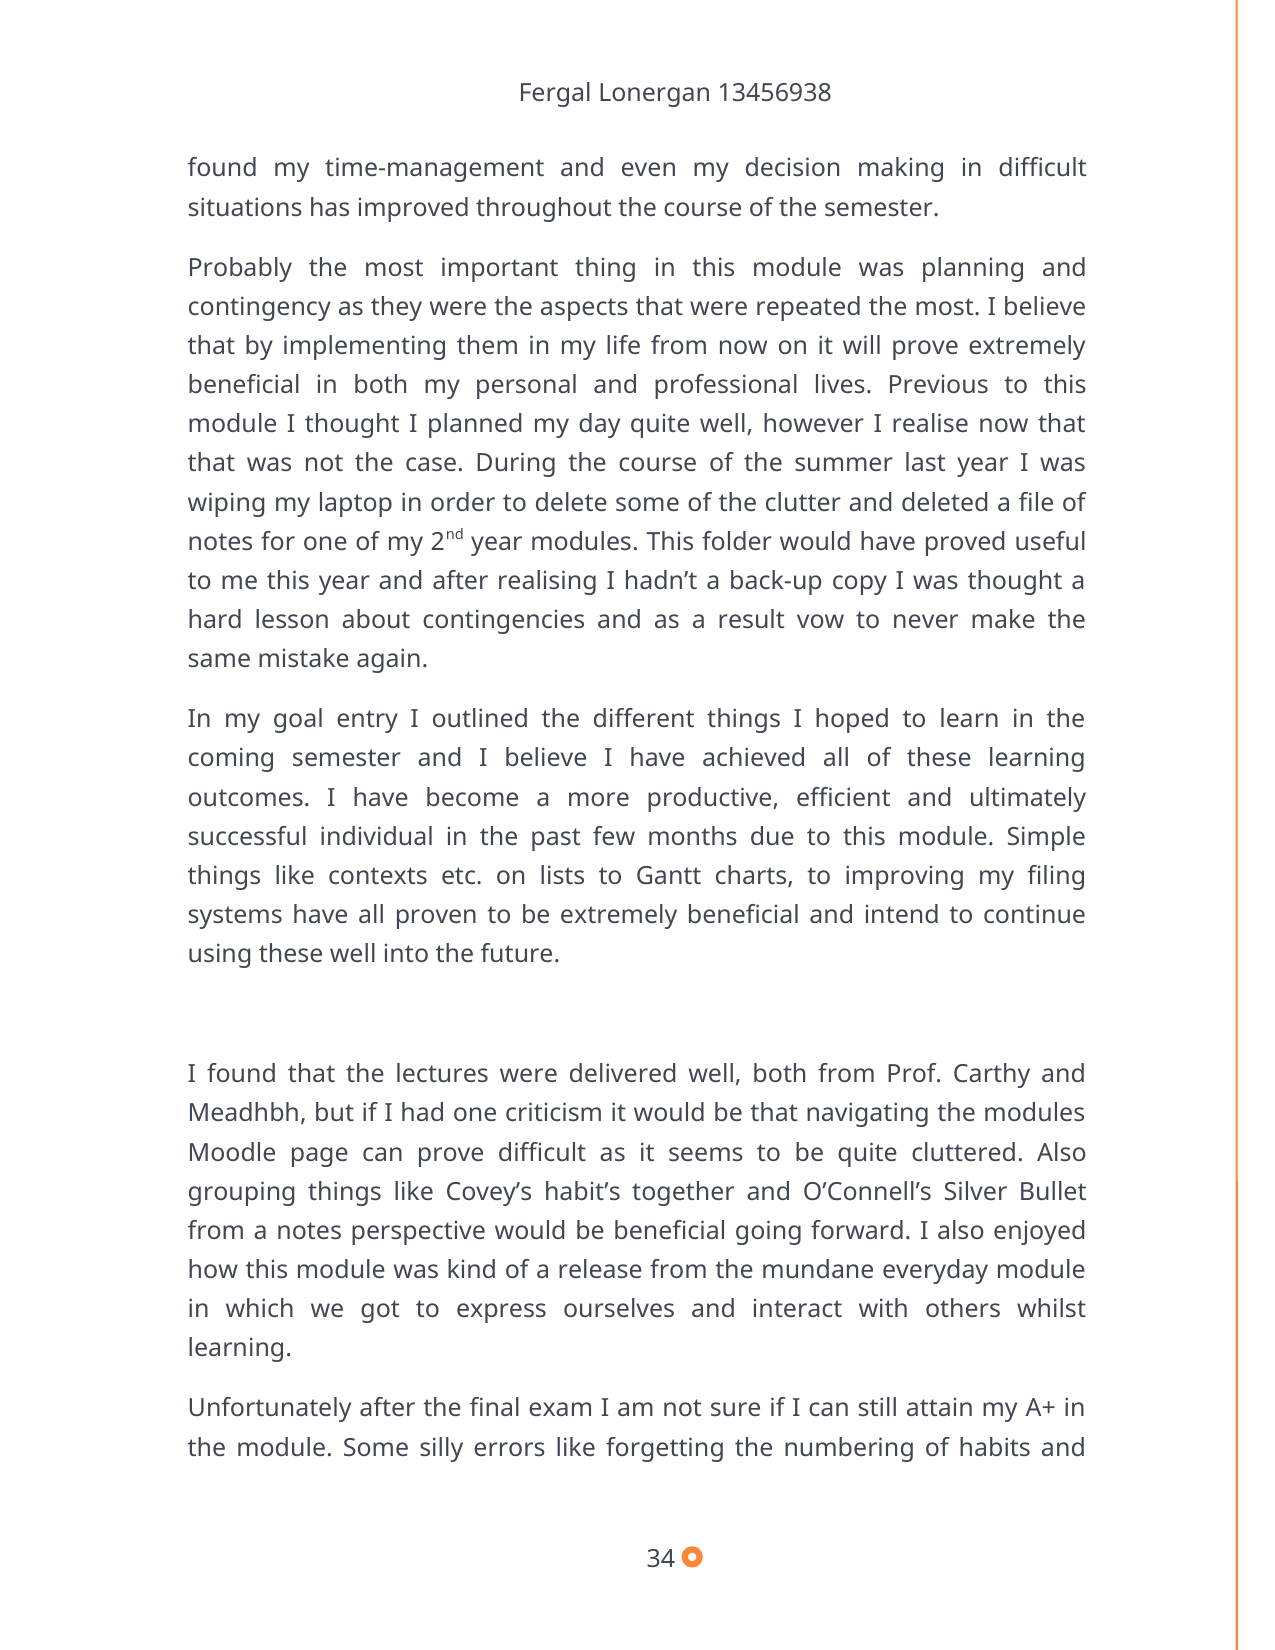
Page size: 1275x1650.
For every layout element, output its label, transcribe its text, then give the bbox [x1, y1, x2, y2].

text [187, 1390, 1087, 1463]
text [187, 150, 1087, 223]
text Probably the most important thing in this module was planning and contingency as they were the aspects that were repeated the most. I believe that by implementing them in my life from now on it will prove extremely beneficial in both my personal and professional lives. Previous to this module I thought I planned my day quite well, however I realise now that that was not the case. During the course of the summer last year I was wiping my laptop in order to delete some of the clutter and deleted a file of notes for one of my 2nd year modules. This folder would have proved useful to me this year and after realising I hadn’t a back-up copy I was thought a hard lesson about contingencies and as a result vow to never make the same mistake again. [187, 249, 1087, 675]
text In my goal entry I outlined the different things I hoped to learn in the coming semester and I believe I have achieved all of these learning outcomes. I have become a more productive, efficient and ultimately successful individual in the past few months due to this module. Simple things like contexts etc. on lists to Gantt charts, to improving my filing systems have all proven to be extremely beneficial and intend to continue using these well into the future. [187, 701, 1087, 970]
text I found that the lectures were delivered well, both from Prof. Carthy and Meadhbh, but if I had one criticism it would be that navigating the modules Moodle page can prove difficult as it seems to be quite cluttered. Also grouping things like Covey’s habit’s together and O’Connell’s Silver Bullet from a notes perspective would be beneficial going forward. I also enjoyed how this module was kind of a release from the mundane everyday module in which we got to express ourselves and interact with others whilst learning. [187, 1056, 1087, 1364]
